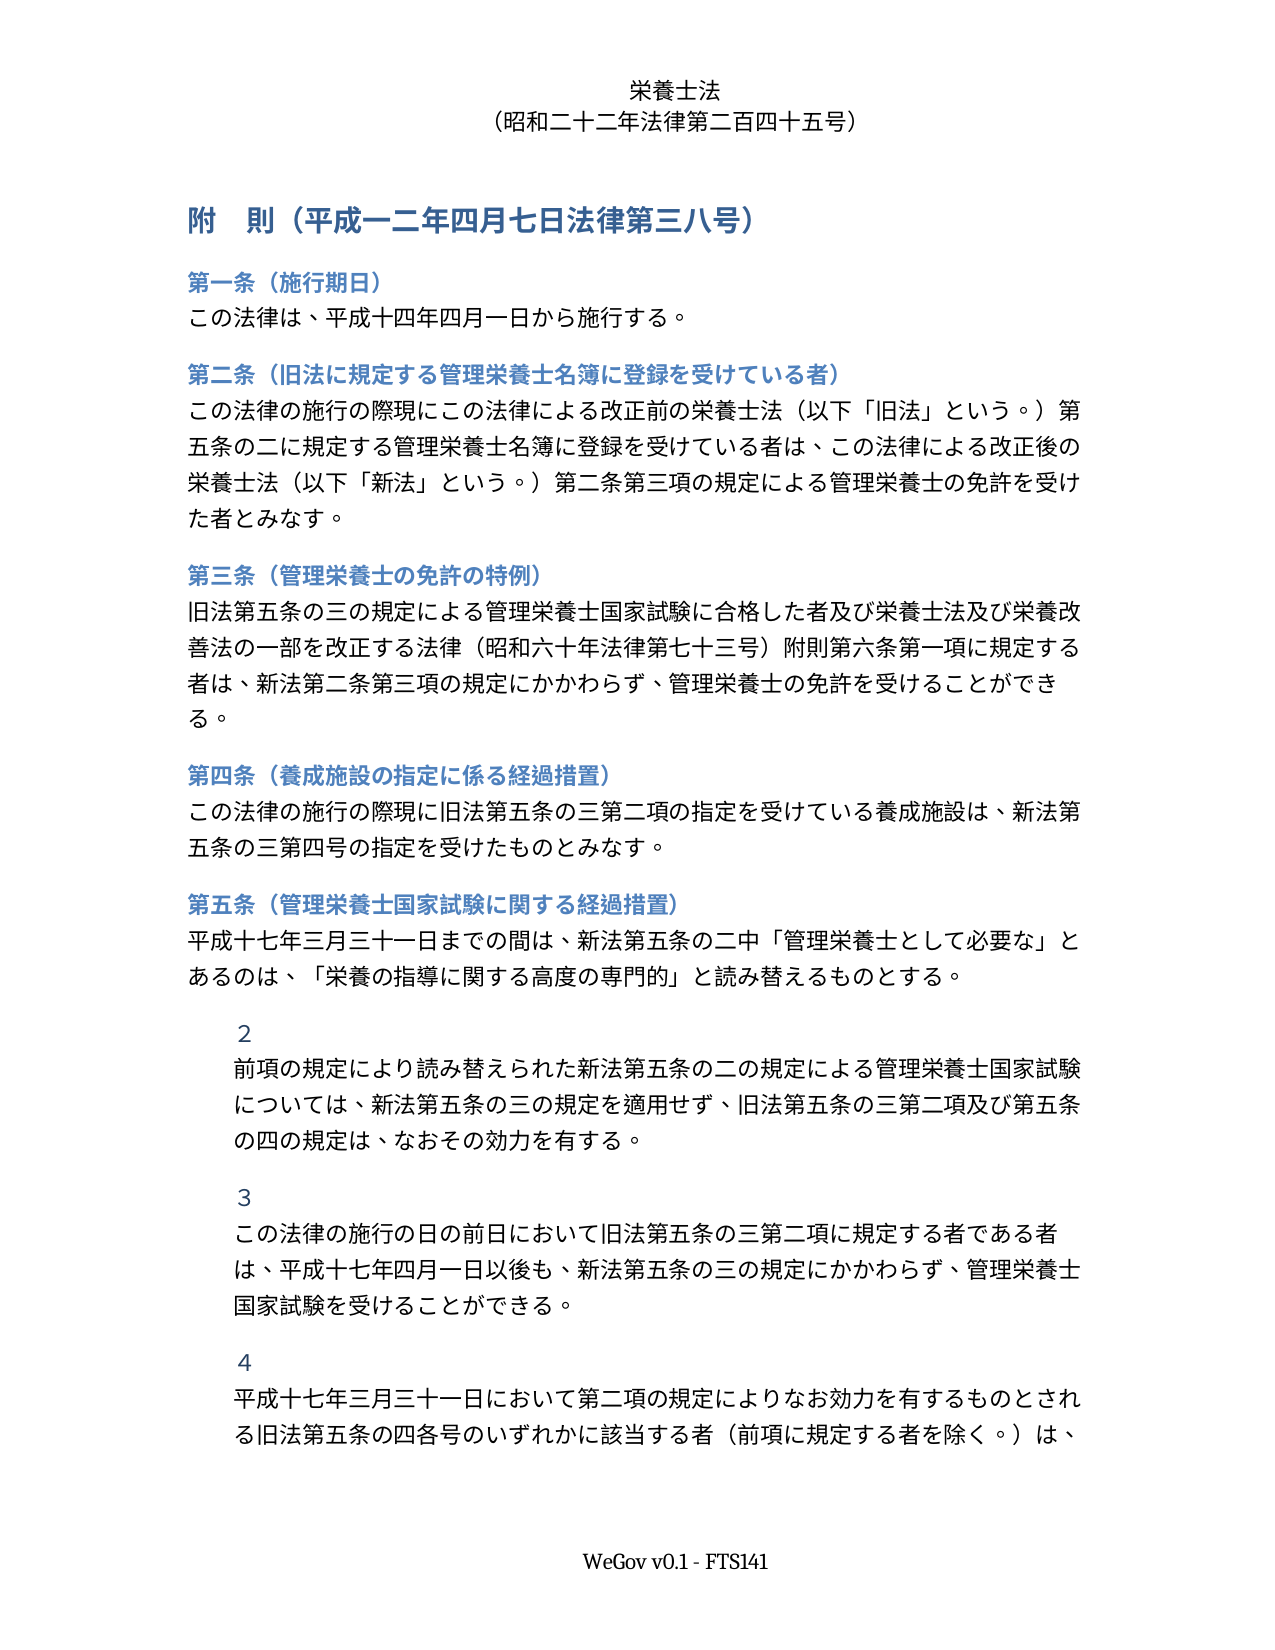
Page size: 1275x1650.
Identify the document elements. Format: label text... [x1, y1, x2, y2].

text この法律の施行の際現にこの法律による改正前の栄養士法（以下「旧法」という。）第五条の二に規定する管理栄養士名簿に登録を受けている者は、この法律による改正後の栄養士法（以下「新法」という。）第二条第三項の規定による管理栄養士の免許を受けた者とみなす。 [187, 395, 1087, 534]
subtitle 第三条（管理栄養士の免許の特例） [187, 560, 1087, 591]
text この法律の施行の際現に旧法第五条の三第二項の指定を受けている養成施設は、新法第五条の三第四号の指定を受けたものとみなす。 [187, 796, 1087, 863]
subtitle 第四条（養成施設の指定に係る経過措置） [187, 760, 1087, 791]
subtitle 附 則（平成一二年四月七日法律第三八号） [187, 200, 1087, 240]
subtitle ２ [233, 1017, 1087, 1049]
subtitle ４ [233, 1347, 1087, 1378]
text 前項の規定により読み替えられた新法第五条の二の規定による管理栄養士国家試験については、新法第五条の三の規定を適用せず、旧法第五条の三第二項及び第五条の四の規定は、なおその効力を有する。 [233, 1053, 1087, 1157]
subtitle ３ [233, 1182, 1087, 1213]
subtitle 第二条（旧法に規定する管理栄養士名簿に登録を受けている者） [187, 359, 1087, 390]
text この法律の施行の日の前日において旧法第五条の三第二項に規定する者である者は、平成十七年四月一日以後も、新法第五条の三の規定にかかわらず、管理栄養士国家試験を受けることができる。 [233, 1218, 1087, 1321]
text この法律は、平成十四年四月一日から施行する。 [187, 302, 1087, 334]
text 平成十七年三月三十一日までの間は、新法第五条の二中「管理栄養士として必要な」とあるのは、「栄養の指導に関する高度の専門的」と読み替えるものとする。 [187, 925, 1087, 992]
text 平成十七年三月三十一日において第二項の規定によりなお効力を有するものとされる旧法第五条の四各号のいずれかに該当する者（前項に規定する者を除く。）は、同年四月一日以後平成二十二年三月三十一日までの間、新法第五条の三の規定にかかわらず、管理栄養士国家試験を受けることができる。 [233, 1383, 1087, 1450]
text 旧法第五条の三の規定による管理栄養士国家試験に合格した者及び栄養士法及び栄養改善法の一部を改正する法律（昭和六十年法律第七十三号）附則第六条第一項に規定する者は、新法第二条第三項の規定にかかわらず、管理栄養士の免許を受けることができる。 [187, 596, 1087, 735]
subtitle 第五条（管理栄養士国家試験に関する経過措置） [187, 889, 1087, 920]
subtitle 第一条（施行期日） [187, 266, 1087, 298]
